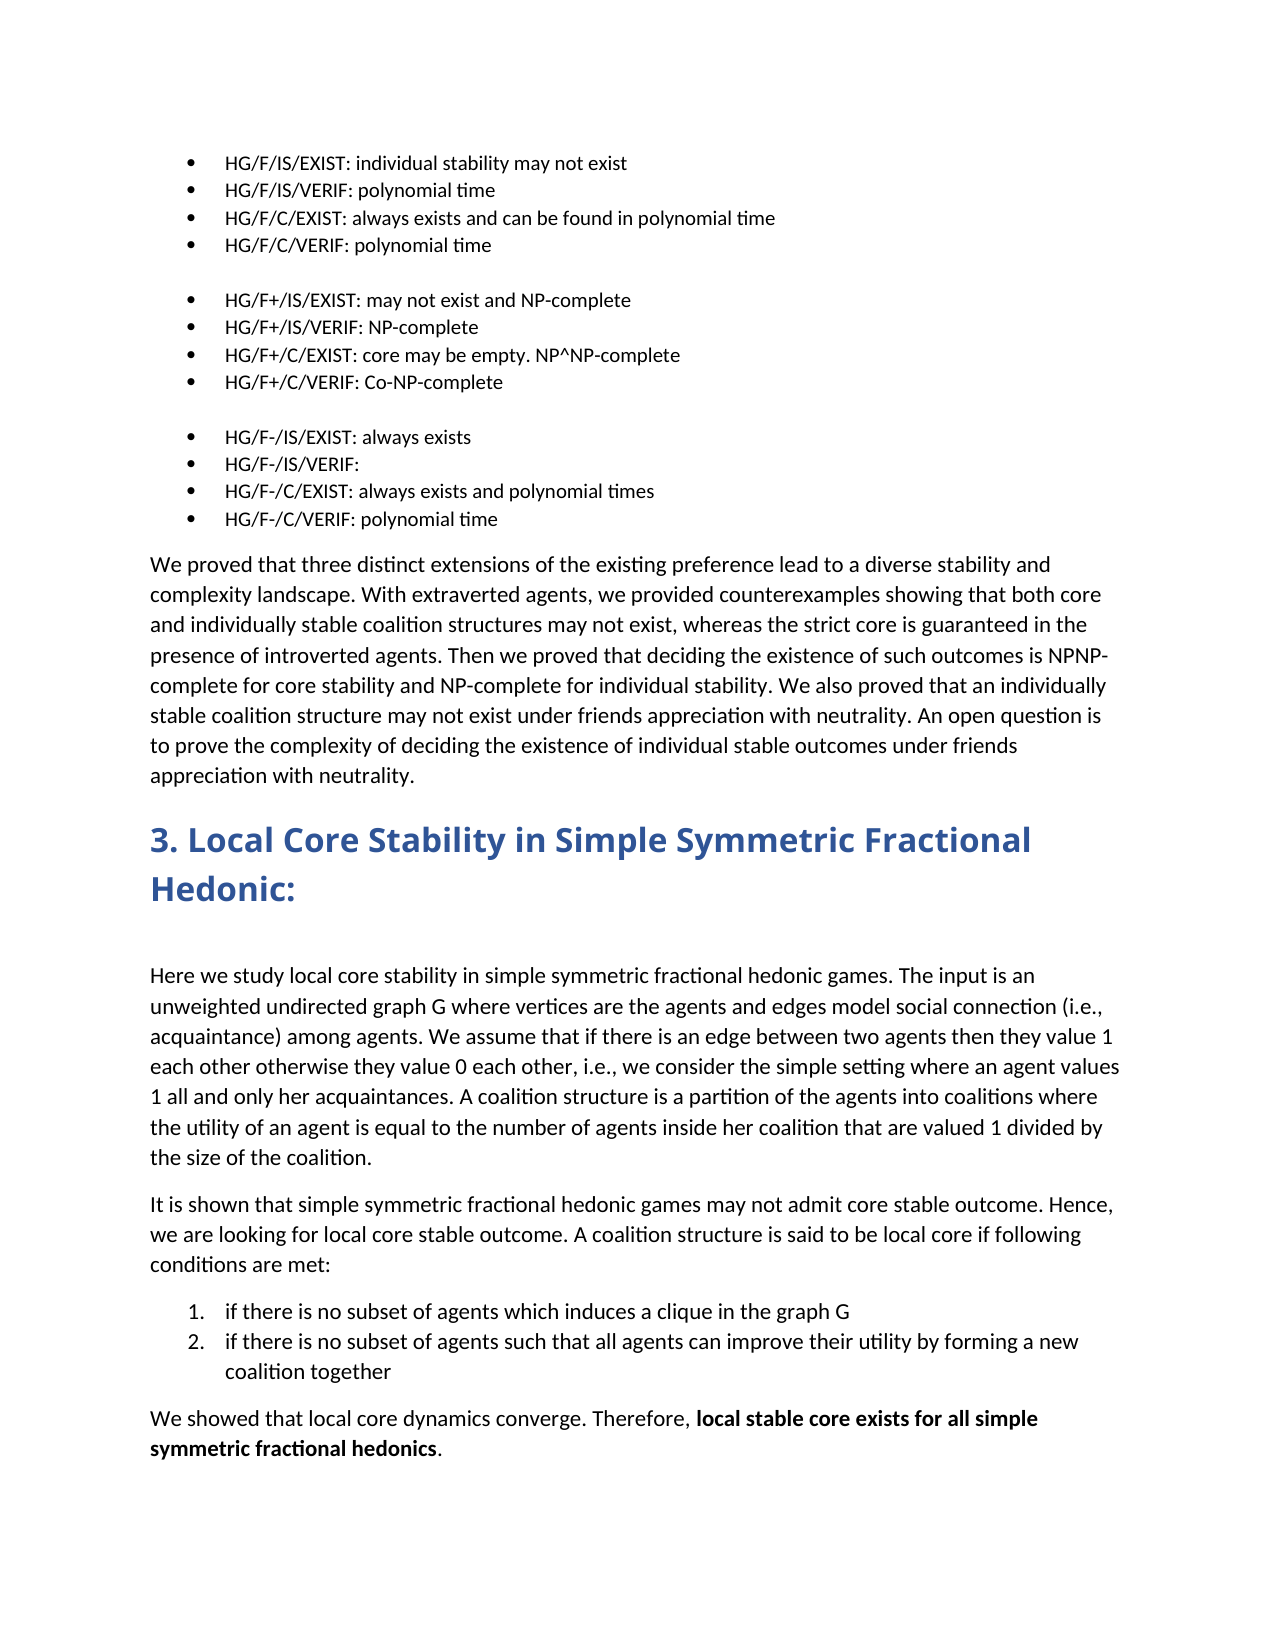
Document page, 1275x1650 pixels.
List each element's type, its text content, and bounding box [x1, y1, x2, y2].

list HG/F/IS/VERIF: polynomial time [187, 177, 1125, 203]
list HG/F/C/VERIF: polynomial time [187, 232, 1125, 258]
text We showed that local core dynamics converge. Therefore, local stable core exists for all simple symmetric fractional hedonics. [150, 1404, 1125, 1463]
list HG/F+/IS/VERIF: NP-complete [187, 314, 1125, 340]
list HG/F+/IS/EXIST: may not exist and NP-complete [187, 287, 1125, 312]
list if there is no subset of agents such that all agents can improve their utility by forming a new coalition together [187, 1327, 1125, 1386]
list if there is no subset of agents which induces a clique in the graph G [187, 1297, 1125, 1325]
list HG/F/IS/EXIST: individual stability may not exist [187, 150, 1125, 175]
list HG/F-/IS/EXIST: always exists [187, 424, 1125, 449]
list HG/F-/IS/VERIF: [187, 451, 1125, 477]
list HG/F+/C/VERIF: Co-NP-complete [187, 369, 1125, 394]
list HG/F-/C/EXIST: always exists and polynomial times [187, 479, 1125, 504]
text We proved that three distinct extensions of the existing preference lead to a diverse stability and complexity landscape. With extraverted agents, we provided counterexamples showing that both core and individually stable coalition structures may not exist, whereas the strict core is guaranteed in the presence of introverted agents. Then we proved that deciding the existence of such outcomes is NPNP-complete for core stability and NP-complete for individual stability. We also proved that an individually stable coalition structure may not exist under friends appreciation with neutrality. An open question is to prove the complexity of deciding the existence of individual stable outcomes under friends appreciation with neutrality. [150, 550, 1125, 790]
list HG/F+/C/EXIST: core may be empty. NP^NP-complete [187, 342, 1125, 367]
list HG/F/C/EXIST: always exists and can be found in polynomial time [187, 205, 1125, 230]
subtitle 3. Local Core Stability in Simple Symmetric Fractional Hedonic: [150, 817, 1125, 911]
list HG/F-/C/VERIF: polynomial time [187, 506, 1125, 532]
